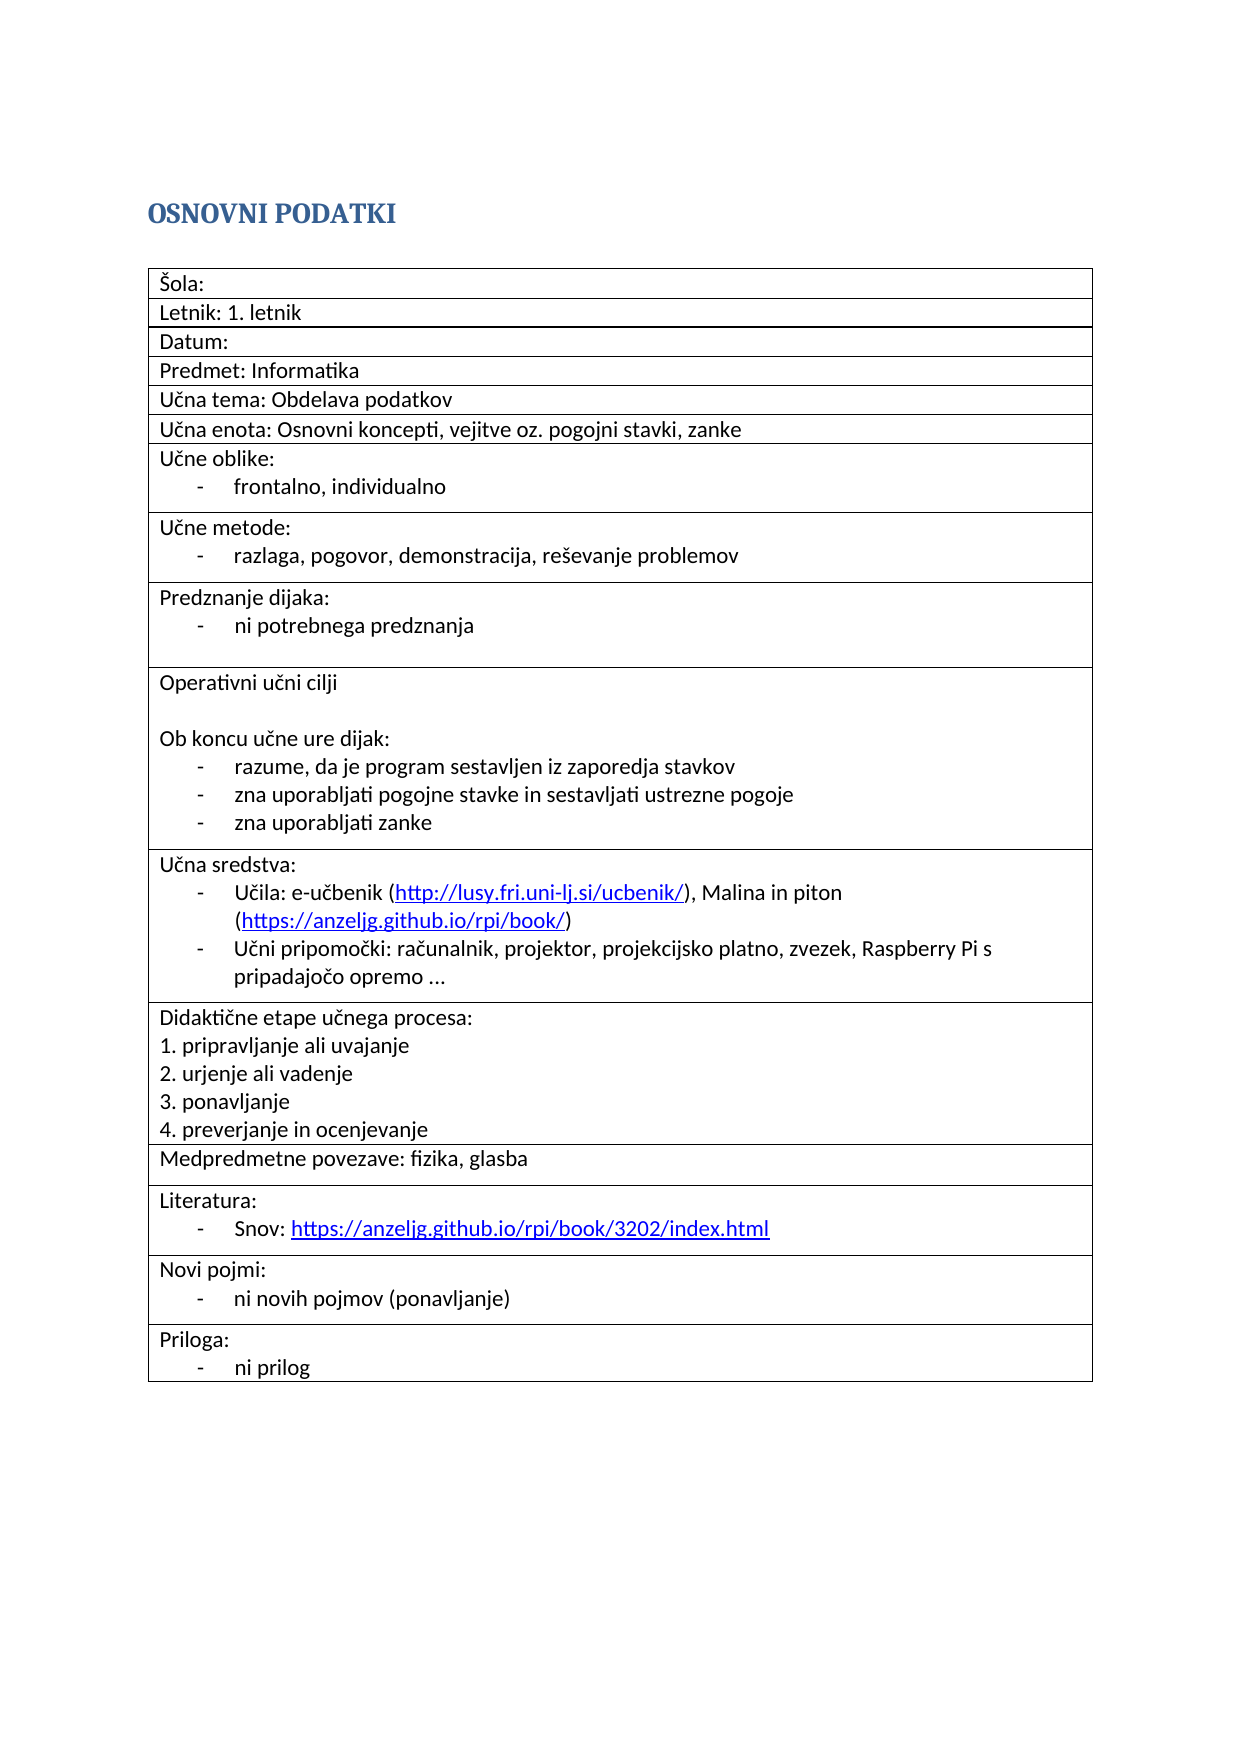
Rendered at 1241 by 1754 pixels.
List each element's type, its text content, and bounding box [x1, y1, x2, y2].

table_cell Učna enota: Osnovni koncepti, vejitve oz. pogojni stavki, zanke [149, 415, 1092, 443]
table_cell Novi pojmi: ni novih pojmov (ponavljanje) [149, 1256, 1092, 1324]
table_cell Učna sredstva: Učila: e-učbenik (http://lusy.fri.uni-lj.si/ucbenik/), Malina in piton (https://anzeljg.github.io/rpi/book/) Učni pripomočki: računalnik, projektor, projekcijsko platno, zvezek, Raspberry Pi s pripadajočo opremo ... [149, 850, 1092, 1002]
table_cell Predznanje dijaka: ni potrebnega predznanja [149, 583, 1092, 667]
subtitle OSNOVNI PODATKI [148, 198, 1093, 231]
table_cell Priloga: ni prilog [149, 1325, 1092, 1381]
table_cell Predmet: Informatika [149, 357, 1092, 384]
table_cell Učne oblike: frontalno, individualno [149, 444, 1092, 512]
table_cell Učna tema: Obdelava podatkov [149, 386, 1092, 414]
table_cell Didaktične etape učnega procesa: 1. pripravljanje ali uvajanje 2. urjenje ali vadenje 3. ponavljanje 4. preverjanje in ocenjevanje [149, 1003, 1092, 1143]
table_cell Učne metode: razlaga, pogovor, demonstracija, reševanje problemov [149, 513, 1092, 582]
table_cell Literatura: Snov: https://anzeljg.github.io/rpi/book/3202/index.html [149, 1186, 1092, 1254]
table_cell Datum: [149, 328, 1092, 356]
table_header Šola: [149, 269, 1092, 297]
table_cell Letnik: 1. letnik [149, 299, 1092, 326]
table_cell Medpredmetne povezave: fizika, glasba [149, 1145, 1092, 1185]
table_cell Operativni učni cilji Ob koncu učne ure dijak: razume, da je program sestavljen iz zaporedja stavkov zna uporabljati pogojne stavke in sestavljati ustrezne pogoje zna uporabljati zanke [149, 668, 1092, 849]
